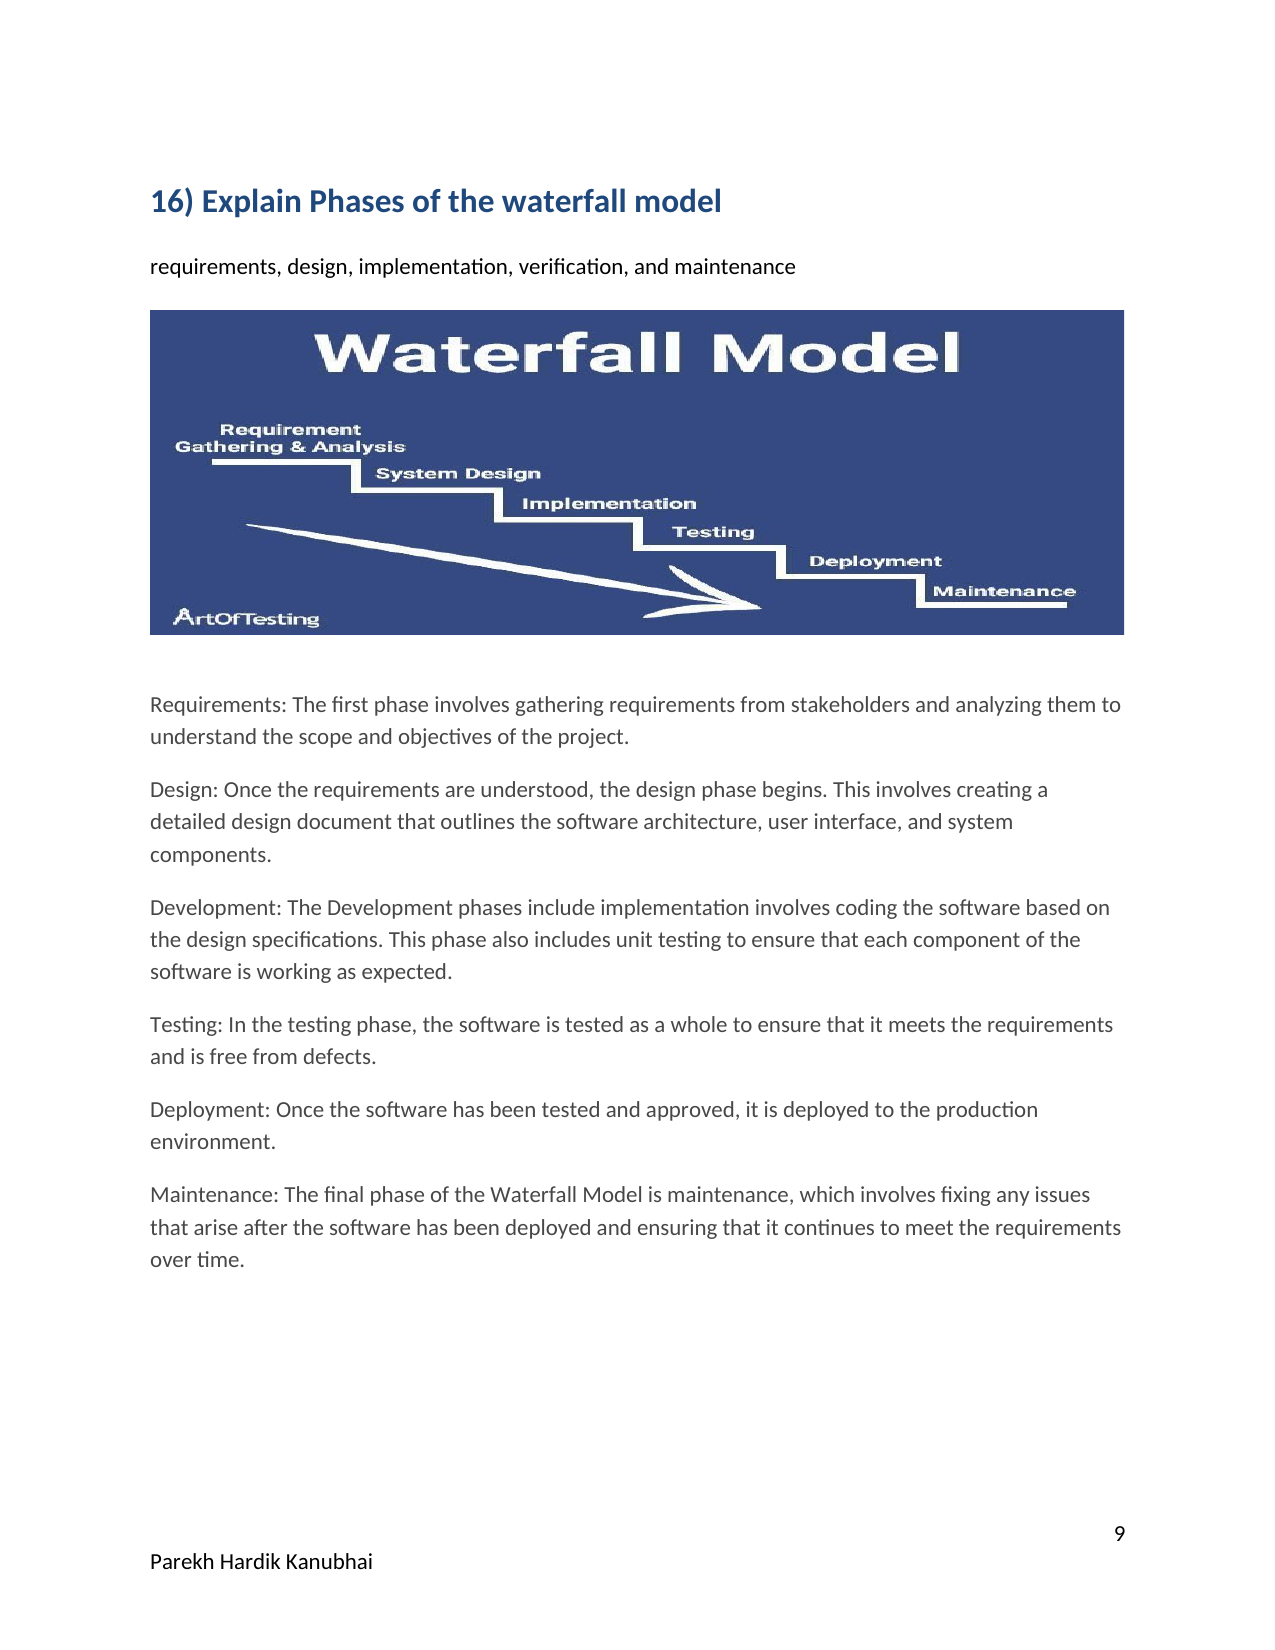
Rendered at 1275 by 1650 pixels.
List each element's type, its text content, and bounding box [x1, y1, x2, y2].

text Development: The Development phases include implementation involves coding the software based on the design specifications. This phase also includes unit testing to ensure that each component of the software is working as expected. [150, 893, 1125, 985]
text 16) Explain Phases of the waterfall model requirements, design, implementation, verification, and maintenance [150, 181, 1125, 280]
text Maintenance: The final phase of the Waterfall Model is maintenance, which involves fixing any issues that arise after the software has been deployed and ensuring that it continues to meet the requirements over time. [150, 1181, 1125, 1273]
text Testing: In the testing phase, the software is tested as a whole to ensure that it meets the requirements and is free from defects. [150, 1010, 1125, 1070]
text Design: Once the requirements are understood, the design phase begins. This involves creating a detailed design document that outlines the software architecture, user interface, and system components. [150, 775, 1125, 868]
text Requirements: The first phase involves gathering requirements from stakeholders and analyzing them to understand the scope and objectives of the project. [150, 690, 1125, 750]
picture [150, 310, 1125, 635]
text Deployment: Once the software has been tested and approved, it is deployed to the production environment. [150, 1095, 1125, 1156]
